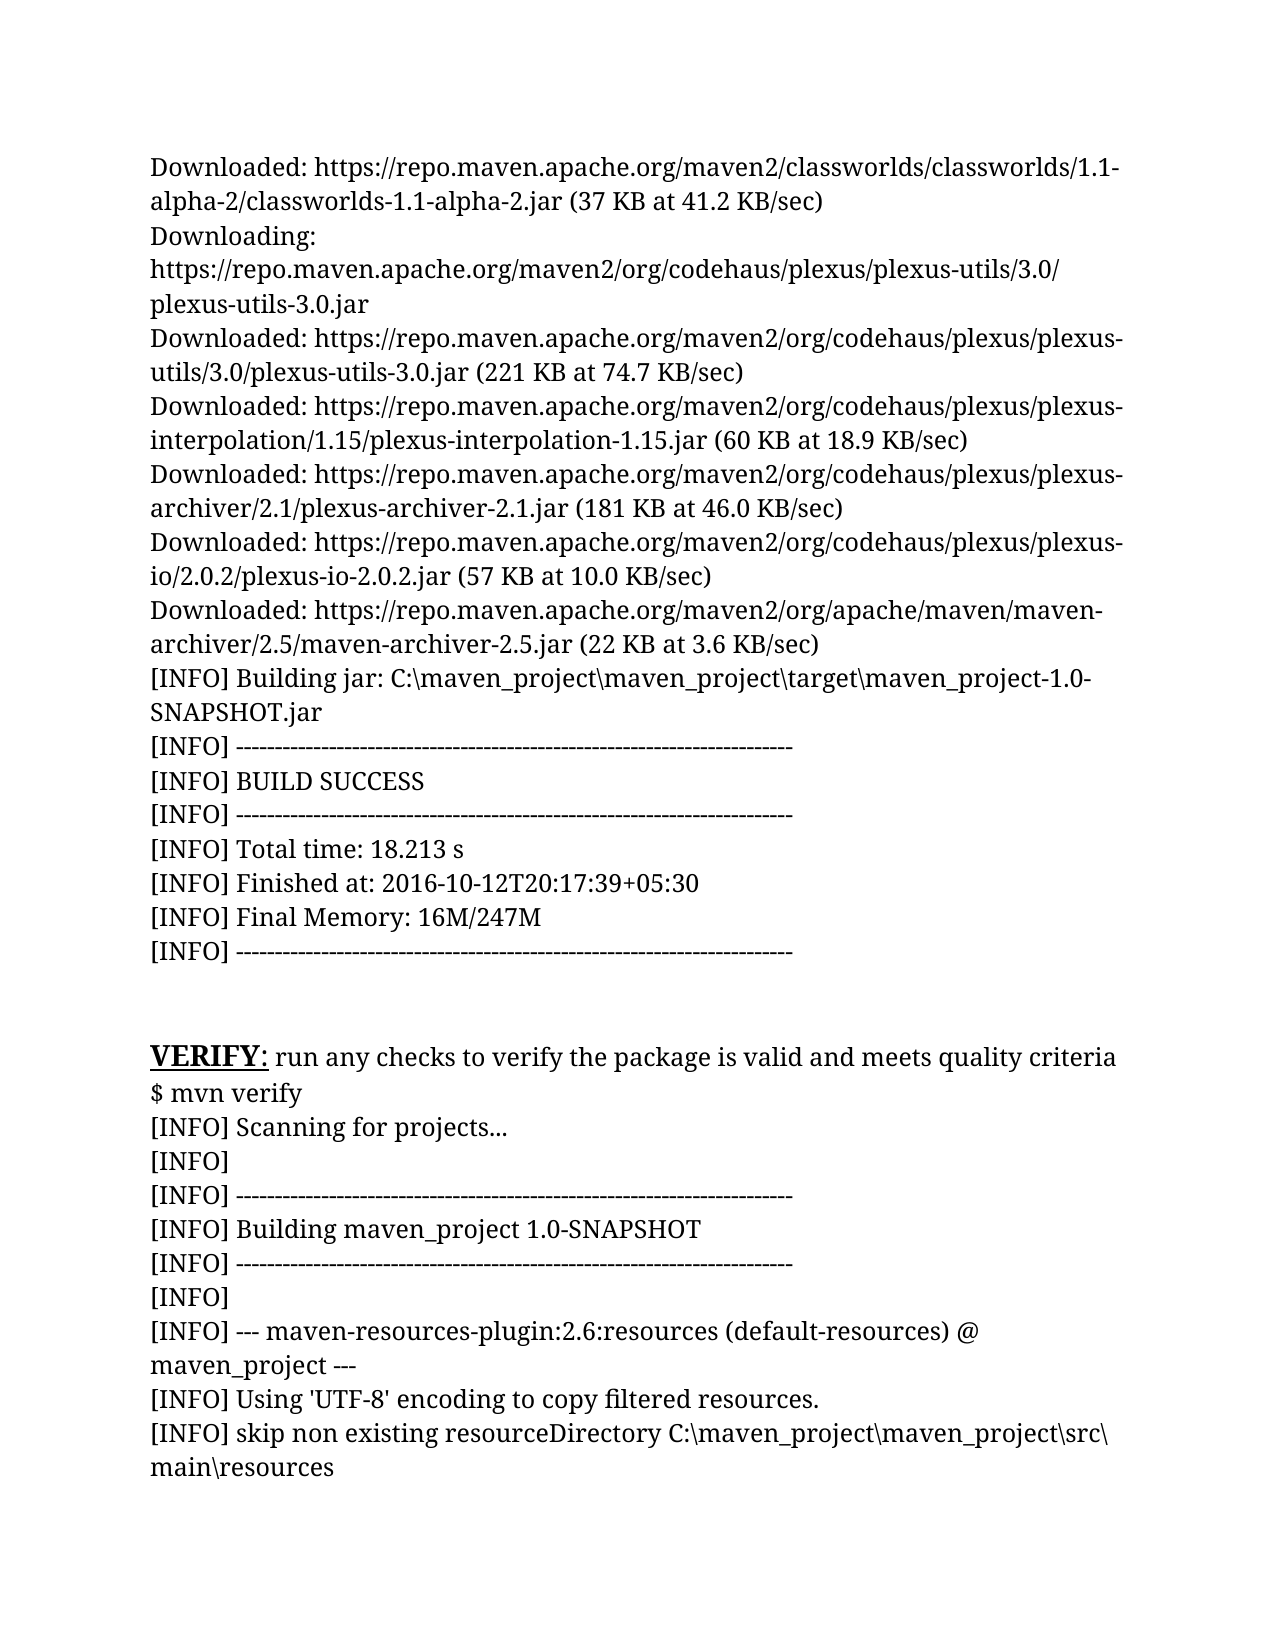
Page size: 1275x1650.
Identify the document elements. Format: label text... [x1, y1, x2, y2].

text [INFO] ------------------------------------------------------------------------ [150, 1246, 1125, 1280]
text [INFO] Building jar: C:\maven_project\maven_project\target\maven_project-1.0-SNAPSHOT.jar [150, 661, 1125, 729]
text Downloading: https://repo.maven.apache.org/maven2/org/codehaus/plexus/plexus-utils/3.0/plexus-utils-3.0.jar [150, 218, 1125, 320]
text [INFO] skip non existing resourceDirectory C:\maven_project\maven_project\src\main\resources [150, 1416, 1125, 1484]
text Downloaded: https://repo.maven.apache.org/maven2/org/codehaus/plexus/plexus-archiver/2.1/plexus-archiver-2.1.jar (181 KB at 46.0 KB/sec) [150, 457, 1125, 525]
text [INFO] [150, 1280, 1125, 1314]
text [INFO] ------------------------------------------------------------------------ [150, 933, 1125, 967]
text Downloaded: https://repo.maven.apache.org/maven2/classworlds/classworlds/1.1-alpha-2/classworlds-1.1-alpha-2.jar (37 KB at 41.2 KB/sec) [150, 150, 1125, 218]
text VERIFY: run any checks to verify the package is valid and meets quality criteria [150, 1036, 1125, 1075]
text [INFO] [150, 1143, 1125, 1177]
text Downloaded: https://repo.maven.apache.org/maven2/org/apache/maven/maven-archiver/2.5/maven-archiver-2.5.jar (22 KB at 3.6 KB/sec) [150, 593, 1125, 661]
text [INFO] BUILD SUCCESS [150, 763, 1125, 797]
text Downloaded: https://repo.maven.apache.org/maven2/org/codehaus/plexus/plexus-utils/3.0/plexus-utils-3.0.jar (221 KB at 74.7 KB/sec) [150, 320, 1125, 388]
text [INFO] --- maven-resources-plugin:2.6:resources (default-resources) @ maven_project --- [150, 1314, 1125, 1382]
text [INFO] Using 'UTF-8' encoding to copy filtered resources. [150, 1382, 1125, 1416]
text [INFO] ------------------------------------------------------------------------ [150, 729, 1125, 763]
text [INFO] Building maven_project 1.0-SNAPSHOT [150, 1212, 1125, 1246]
text [INFO] Finished at: 2016-10-12T20:17:39+05:30 [150, 865, 1125, 899]
text [INFO] Total time: 18.213 s [150, 831, 1125, 865]
text $ mvn verify [150, 1075, 1125, 1109]
text Downloaded: https://repo.maven.apache.org/maven2/org/codehaus/plexus/plexus-interpolation/1.15/plexus-interpolation-1.15.jar (60 KB at 18.9 KB/sec) [150, 388, 1125, 457]
text [INFO] Final Memory: 16M/247M [150, 899, 1125, 933]
text [INFO] Scanning for projects... [150, 1109, 1125, 1143]
text [INFO] ------------------------------------------------------------------------ [150, 797, 1125, 831]
text [INFO] ------------------------------------------------------------------------ [150, 1177, 1125, 1212]
text Downloaded: https://repo.maven.apache.org/maven2/org/codehaus/plexus/plexus-io/2.0.2/plexus-io-2.0.2.jar (57 KB at 10.0 KB/sec) [150, 525, 1125, 593]
